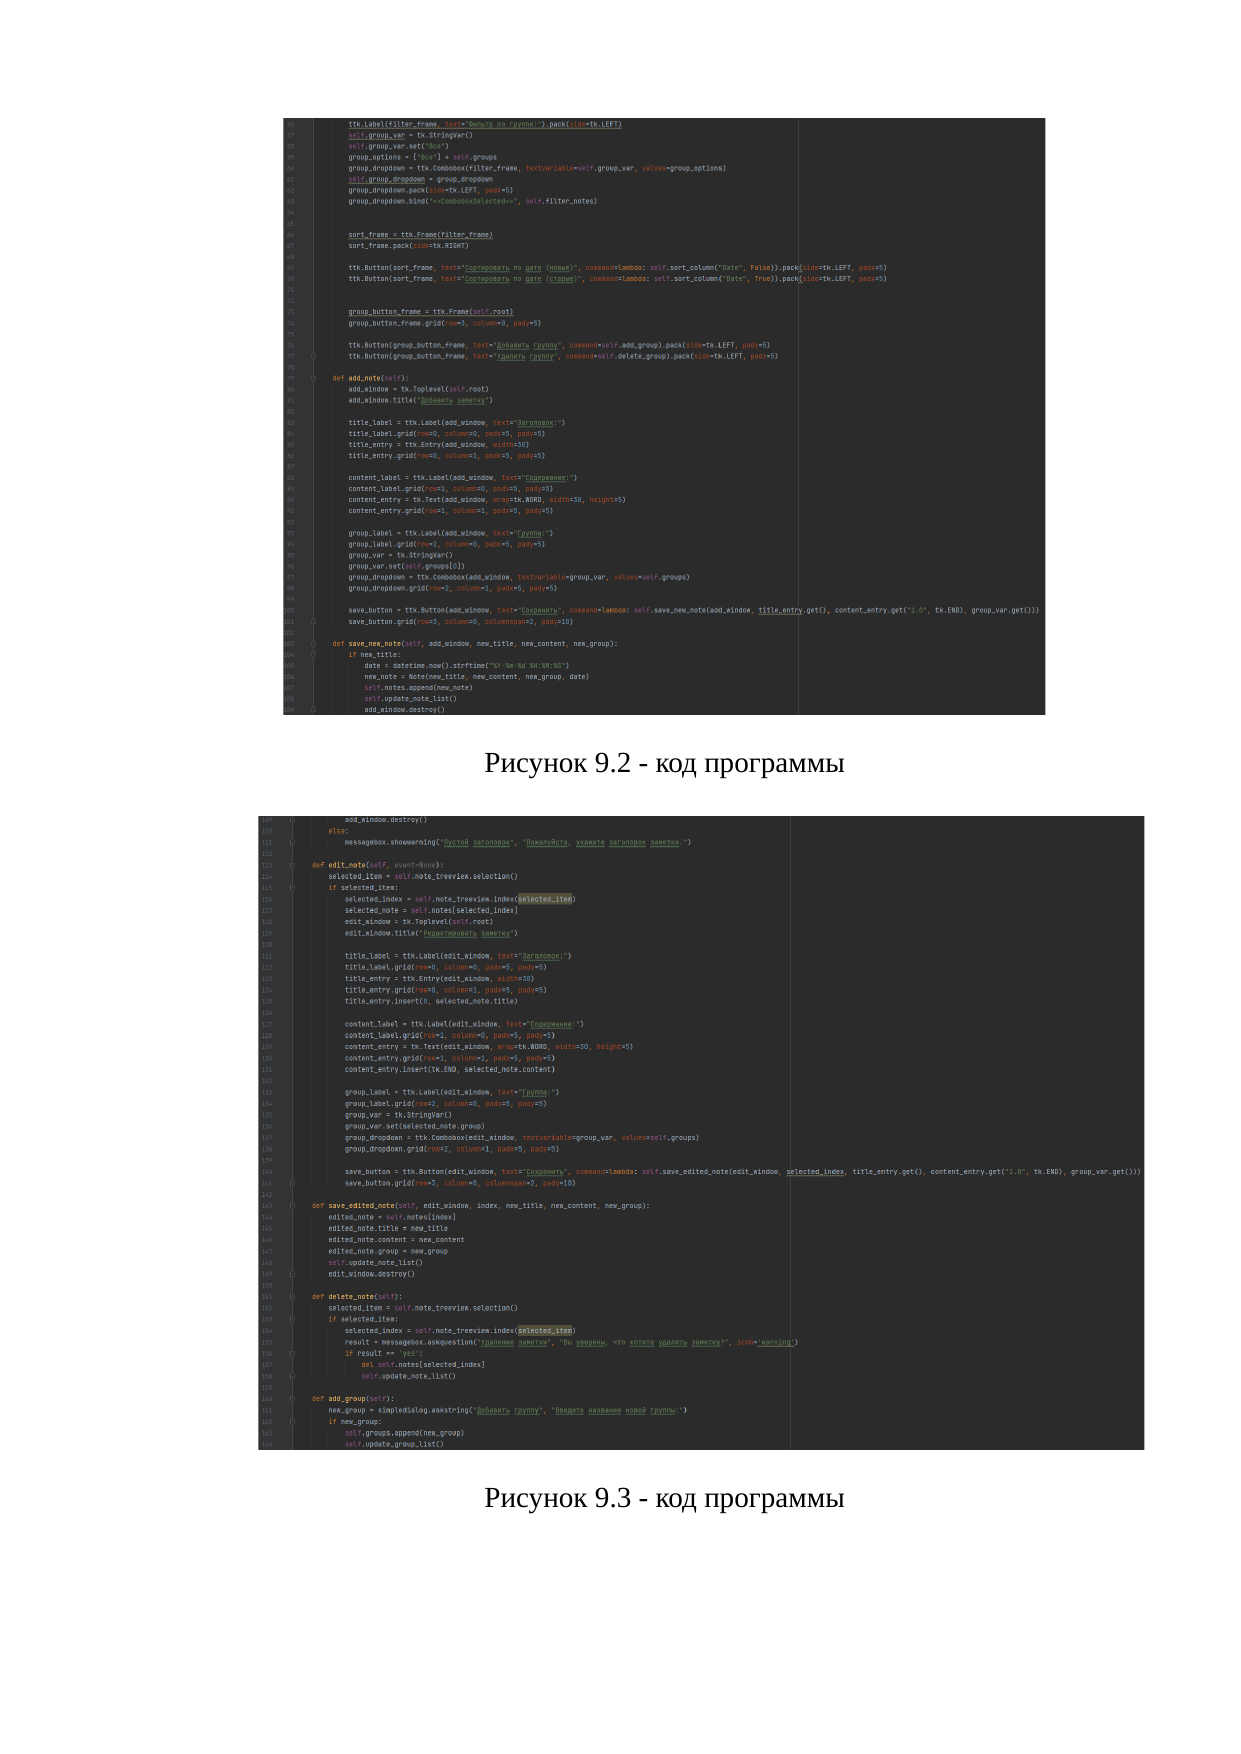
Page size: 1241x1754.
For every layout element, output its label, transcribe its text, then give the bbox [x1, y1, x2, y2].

picture [258, 816, 1145, 1450]
picture [283, 118, 1046, 715]
text Рисунок 9.2 - код программы [177, 745, 1152, 778]
text Рисунок 9.3 - код программы [177, 1480, 1152, 1514]
